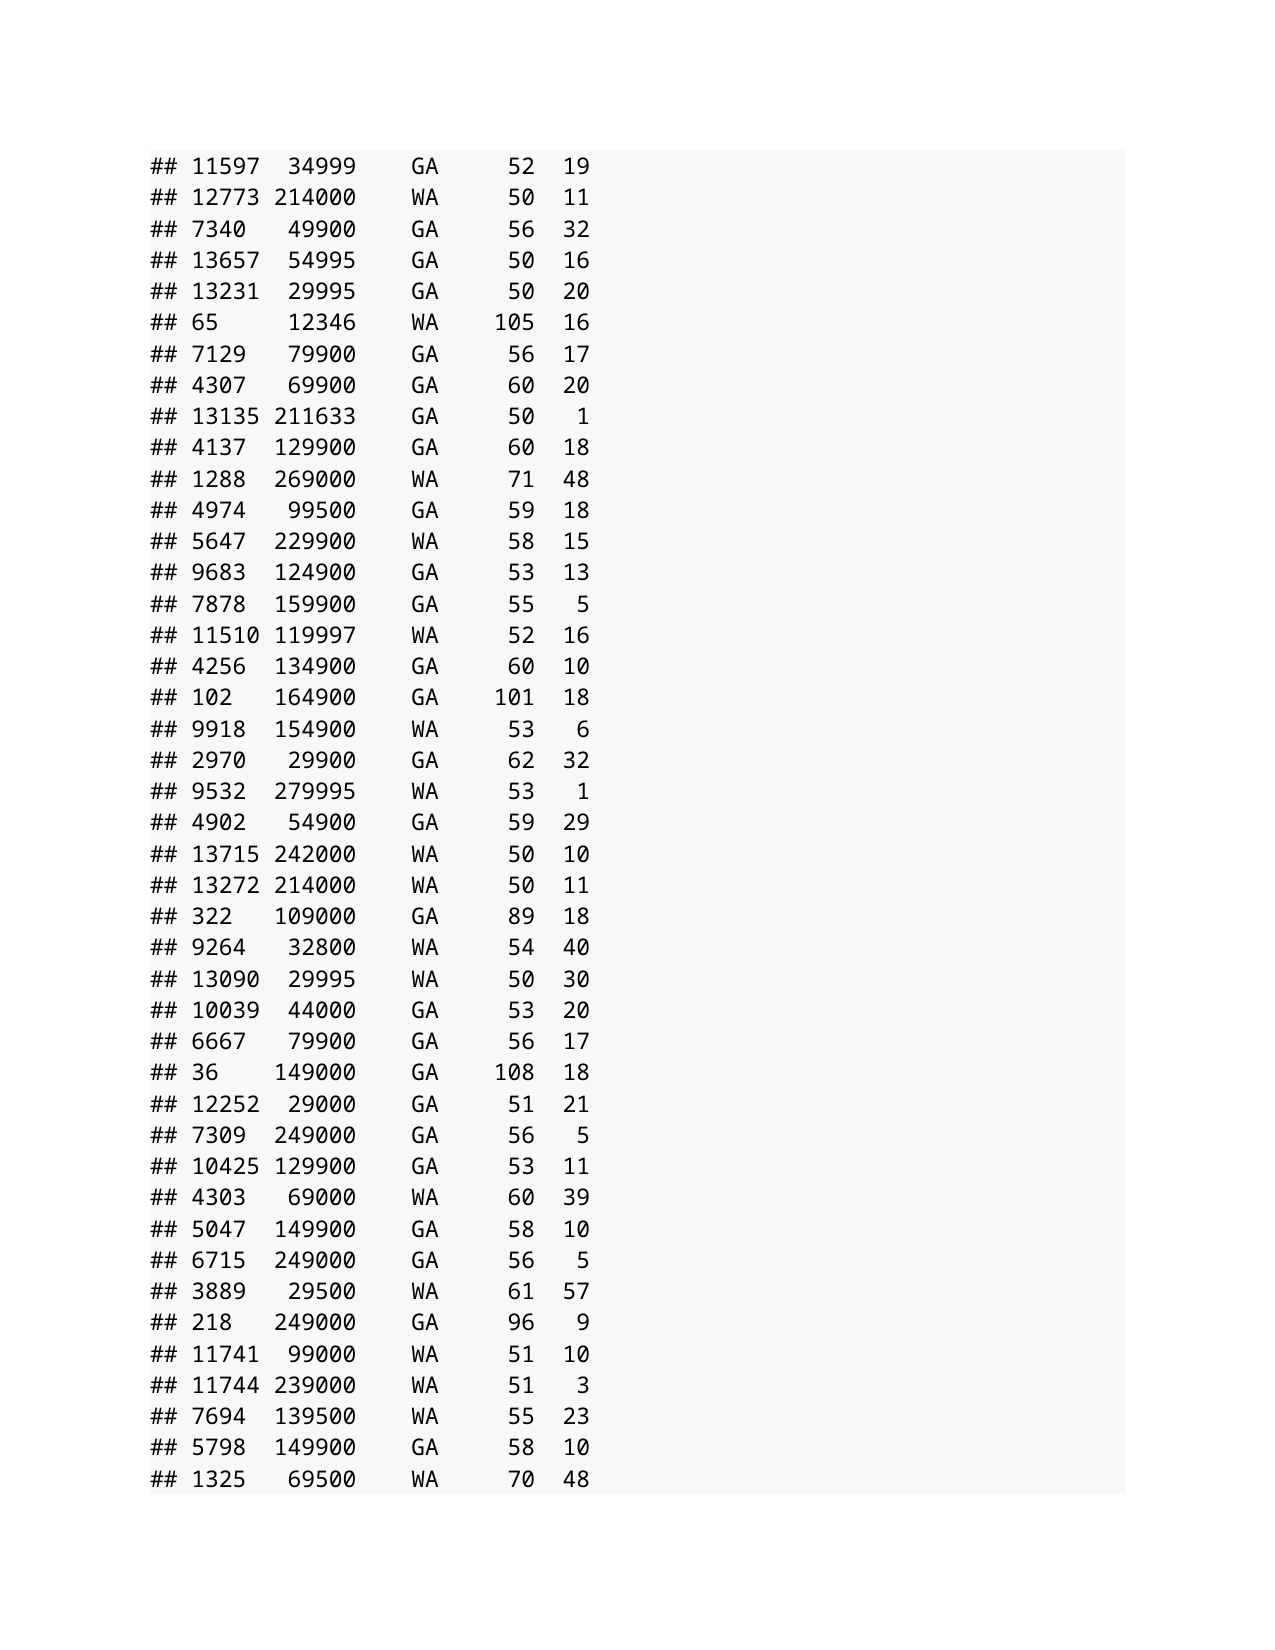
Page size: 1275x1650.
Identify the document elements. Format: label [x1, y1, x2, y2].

text [150, 150, 1125, 1494]
